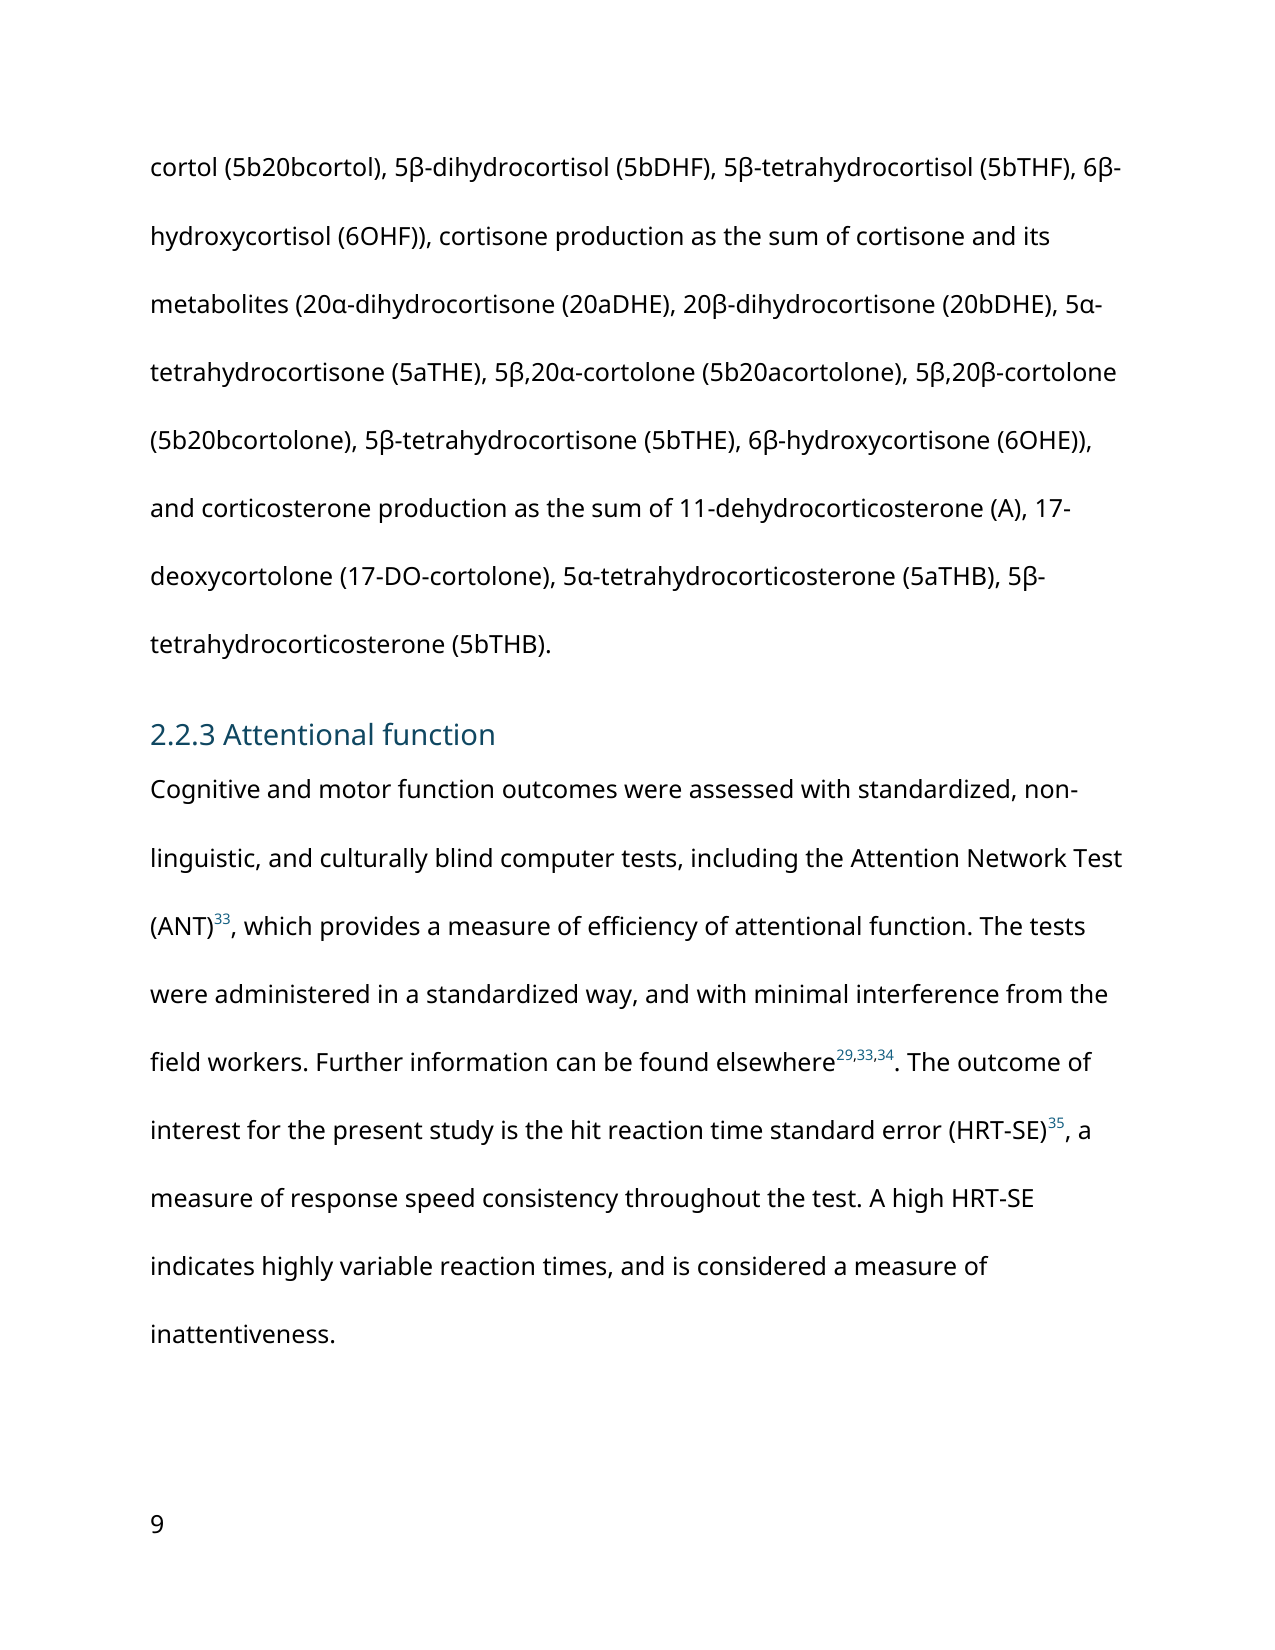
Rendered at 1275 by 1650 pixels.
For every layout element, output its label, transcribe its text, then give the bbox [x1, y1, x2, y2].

text Cognitive and motor function outcomes were assessed with standardized, non-linguistic, and culturally blind computer tests, including the Attention Network Test (ANT)33, which provides a measure of efficiency of attentional function. The tests were administered in a standardized way, and with minimal interference from the field workers. Further information can be found elsewhere29,33,34. The outcome of interest for the present study is the hit reaction time standard error (HRT-SE)35, a measure of response speed consistency throughout the test. A high HRT-SE indicates highly variable reaction times, and is considered a measure of inattentiveness. [150, 772, 1125, 1351]
subtitle 2.2.3 Attentional function [150, 714, 1125, 753]
